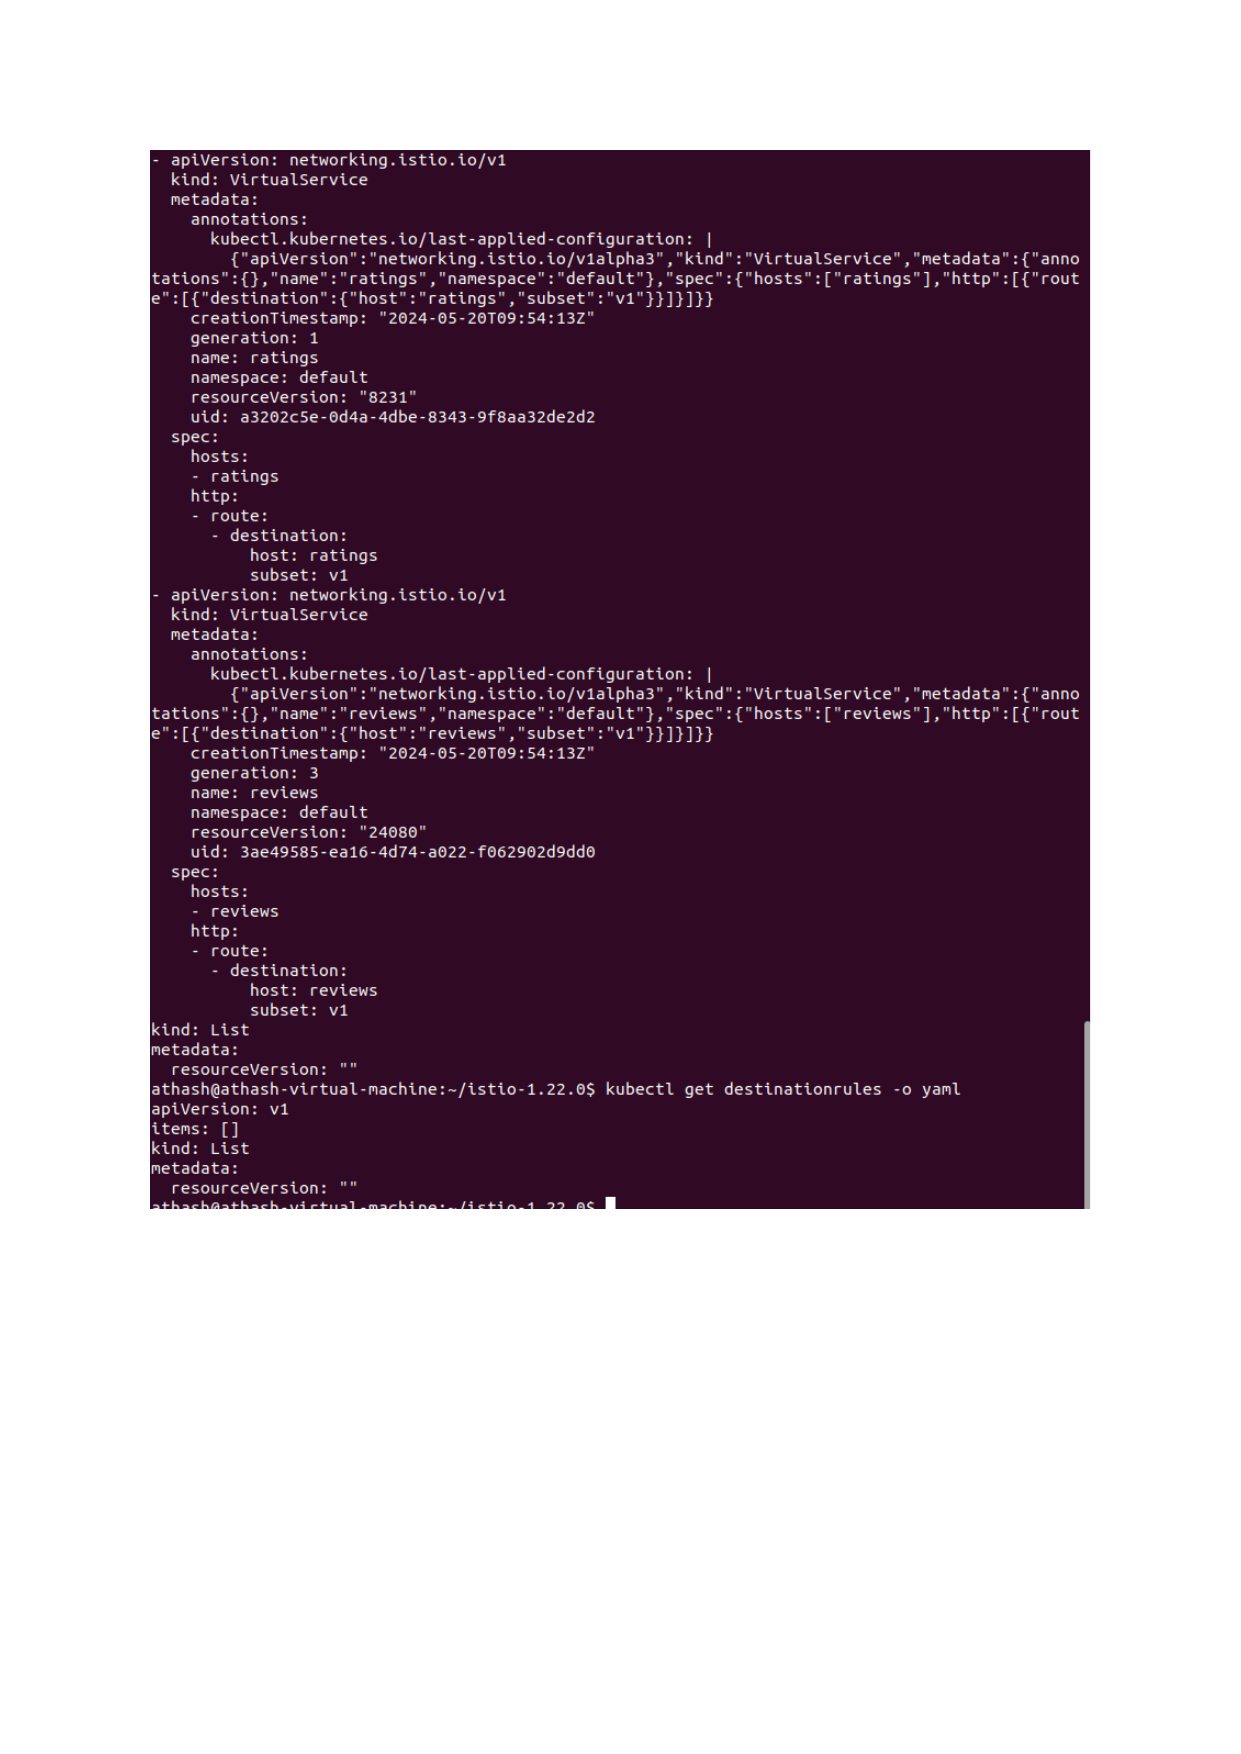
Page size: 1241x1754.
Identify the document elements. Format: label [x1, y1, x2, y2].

picture [150, 150, 1091, 1209]
